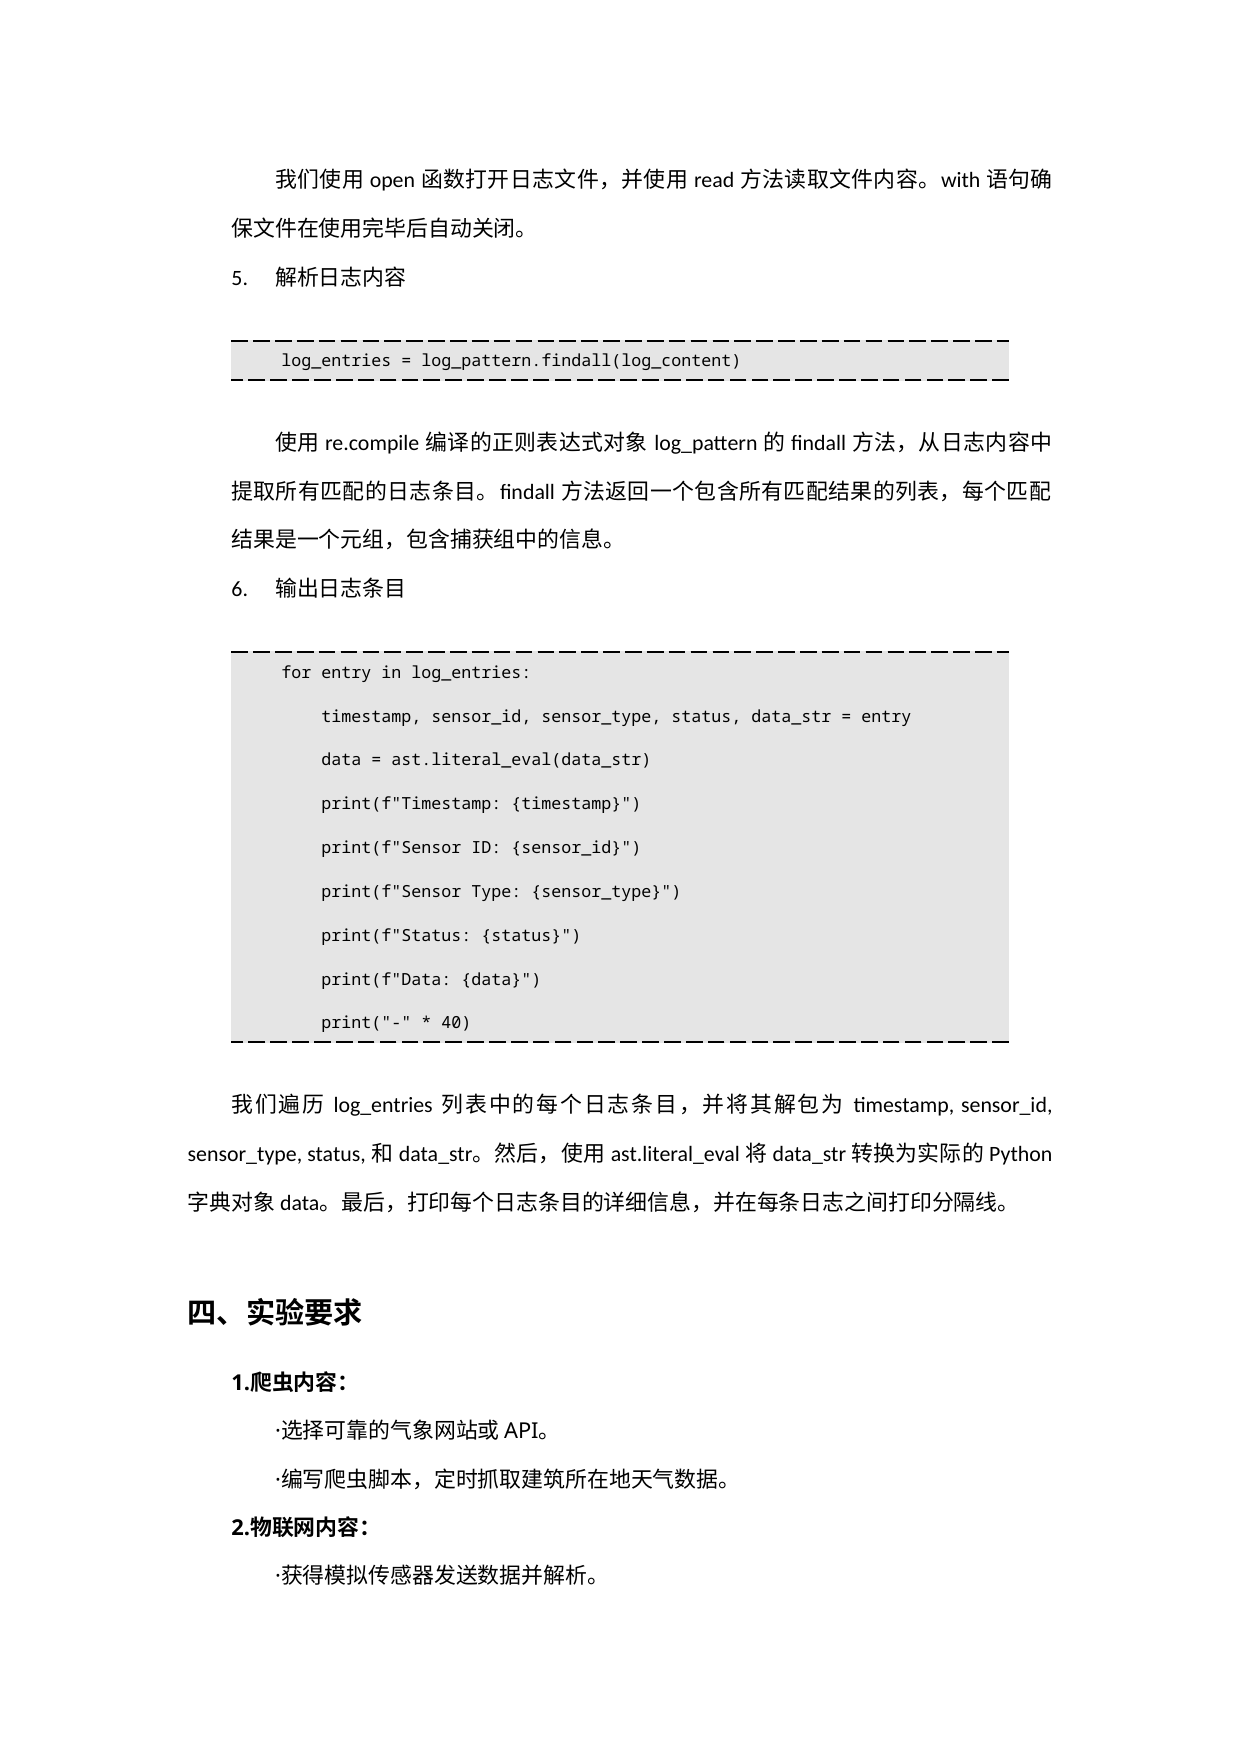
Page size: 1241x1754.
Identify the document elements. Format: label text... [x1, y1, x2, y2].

text 我们使用 open 函数打开日志文件，并使用 read 方法读取文件内容。with 语句确保文件在使用完毕后自动关闭。 [231, 162, 1053, 243]
text ·编写爬虫脚本，定时抓取建筑所在地天气数据。 [231, 1461, 1053, 1494]
list 解析日志内容 [187, 259, 1053, 292]
text print(f"Status: {status}") [231, 914, 1009, 951]
text log_entries = log_pattern.findall(log_content) [231, 340, 1009, 381]
text 使用 re.compile 编译的正则表达式对象 log_pattern 的 findall 方法，从日志内容中提取所有匹配的日志条目。findall 方法返回一个包含所有匹配结果的列表，每个匹配结果是一个元组，包含捕获组中的信息。 [231, 424, 1053, 554]
text for entry in log_entries: [231, 651, 1009, 688]
text print(f"Data: {data}") [231, 958, 1009, 995]
text print(f"Timestamp: {timestamp}") [231, 783, 1009, 819]
text print("-" * 40) [231, 1002, 1009, 1043]
text print(f"Sensor Type: {sensor_type}") [231, 871, 1009, 907]
text 2.物联网内容： [187, 1509, 1053, 1542]
text 1.爬虫内容： [187, 1364, 1053, 1397]
text timestamp, sensor_id, sensor_type, status, data_str = entry [231, 695, 1009, 732]
subtitle 四、实验要求 [187, 1278, 1053, 1343]
text data = ast.literal_eval(data_str) [231, 739, 1009, 776]
text ·选择可靠的气象网站或API。 [231, 1413, 1053, 1445]
text ·获得模拟传感器发送数据并解析。 [231, 1558, 1053, 1590]
list 输出日志条目 [187, 570, 1053, 603]
text print(f"Sensor ID: {sensor_id}") [231, 827, 1009, 863]
text 我们遍历 log_entries 列表中的每个日志条目，并将其解包为 timestamp, sensor_id, sensor_type, status, 和 data_str。然后，使用 ast.literal_eval 将 data_str 转换为实际的Python字典对象 data。最后，打印每个日志条目的详细信息，并在每条日志之间打印分隔线。 [187, 1087, 1053, 1217]
